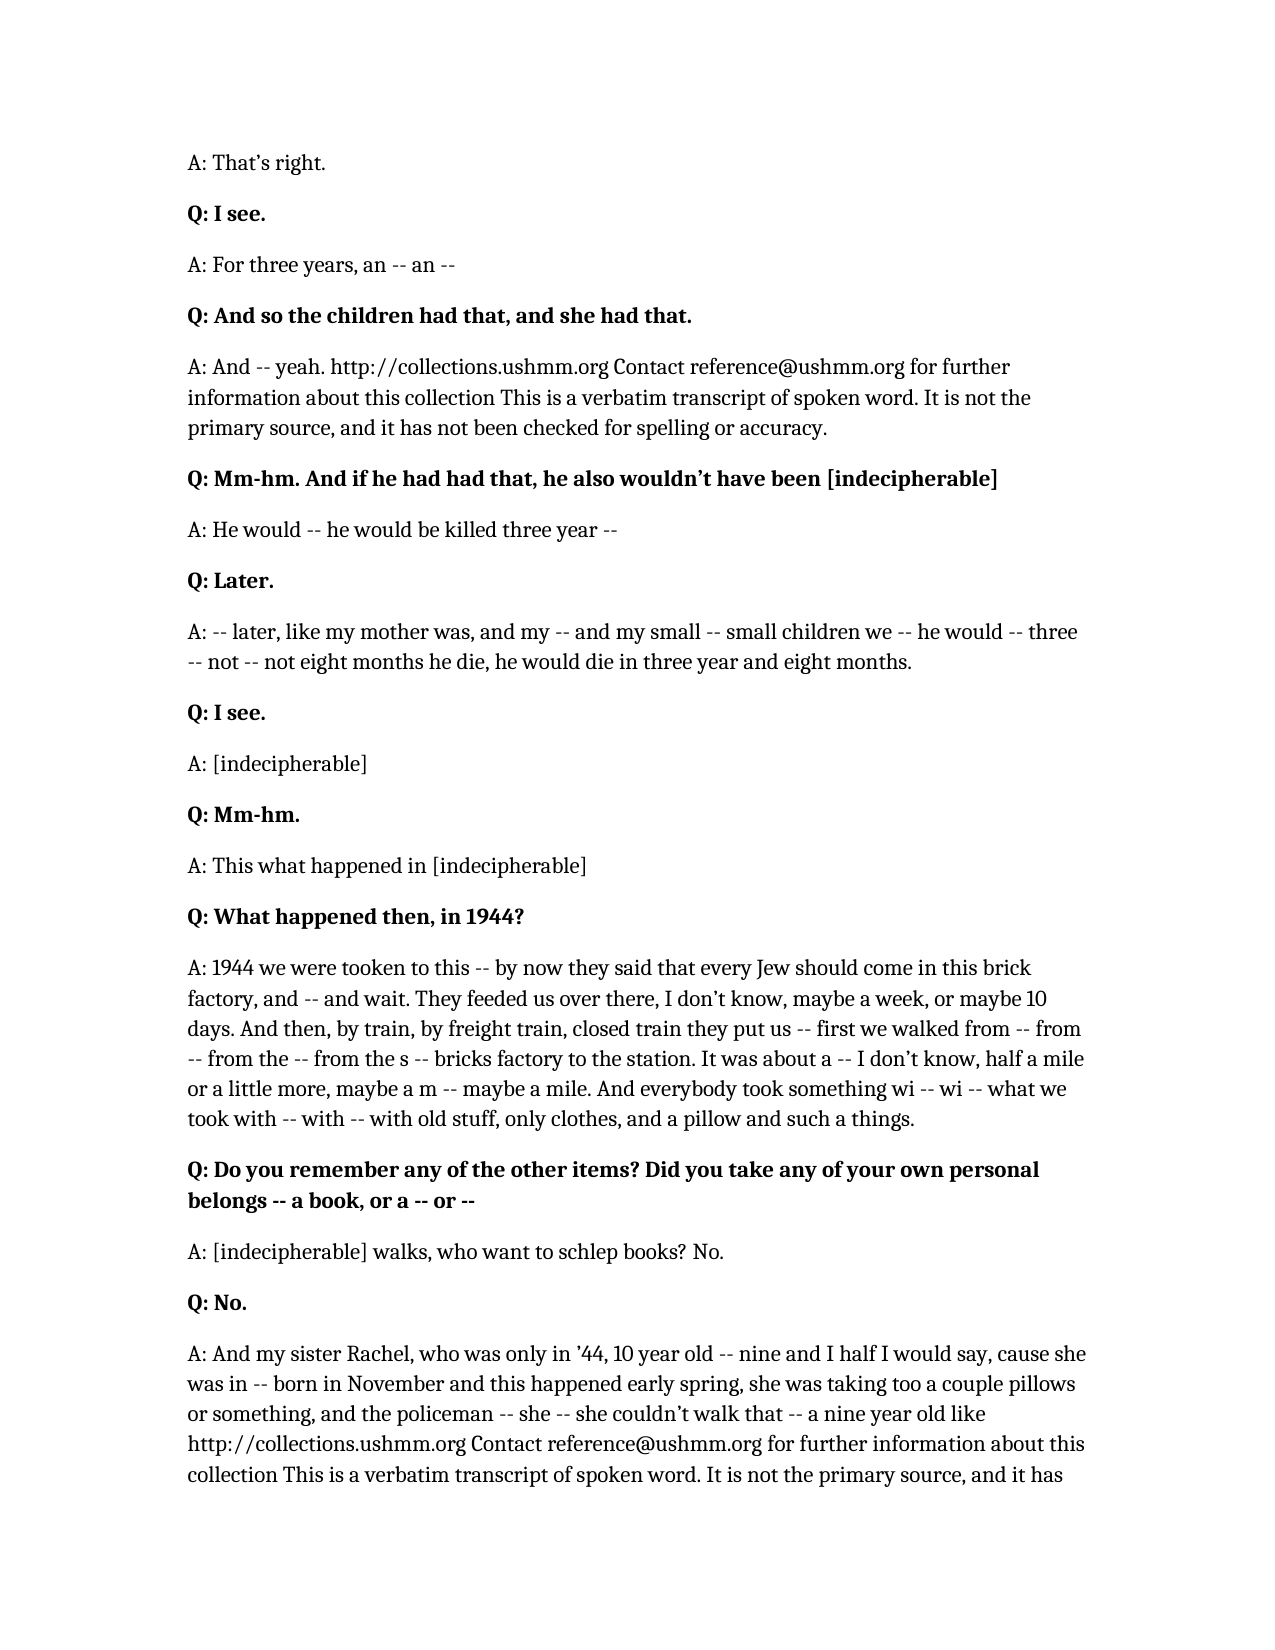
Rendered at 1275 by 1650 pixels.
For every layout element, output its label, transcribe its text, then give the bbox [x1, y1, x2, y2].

text A: 1944 we were tooken to this -- by now they said that every Jew should come in this brick factory, and -- and wait. They feeded us over there, I don’t know, maybe a week, or maybe 10 days. And then, by train, by freight train, closed train they put us -- first we walked from -- from -- from the -- from the s -- bricks factory to the station. It was about a -- I don’t know, half a mile or a little more, maybe a m -- maybe a mile. And everybody took something wi -- wi -- what we took with -- with -- with old stuff, only clothes, and a pillow and such a things. [187, 955, 1087, 1133]
text A: -- later, like my mother was, and my -- and my small -- small children we -- he would -- three -- not -- not eight months he die, he would die in three year and eight months. [187, 619, 1087, 675]
text A: For three years, an -- an -- [187, 252, 1087, 278]
text A: [indecipherable] [187, 751, 1087, 777]
text A: This what happened in [indecipherable] [187, 853, 1087, 879]
text A: He would -- he would be killed three year -- [187, 517, 1087, 543]
text Q: No. [187, 1289, 1087, 1316]
text Q: Do you remember any of the other items? Did you take any of your own personal belongs -- a book, or a -- or -- [187, 1157, 1087, 1214]
text Q: Later. [187, 568, 1087, 594]
text Q: Mm-hm. [187, 802, 1087, 828]
text Q: What happened then, in 1944? [187, 904, 1087, 931]
text Q: I see. [187, 201, 1087, 227]
text Q: Mm-hm. And if he had had that, he also wouldn’t have been [indecipherable] [187, 466, 1087, 492]
text A: That’s right. [187, 150, 1087, 176]
text A: [indecipherable] walks, who want to schlep books? No. [187, 1238, 1087, 1265]
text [187, 1341, 1087, 1488]
text Q: And so the children had that, and she had that. [187, 303, 1087, 329]
text Q: I see. [187, 700, 1087, 726]
text A: And -- yeah. http://collections.ushmm.org Contact reference@ushmm.org for further information about this collection This is a verbatim transcript of spoken word. It is not the primary source, and it has not been checked for spelling or accuracy. [187, 354, 1087, 441]
